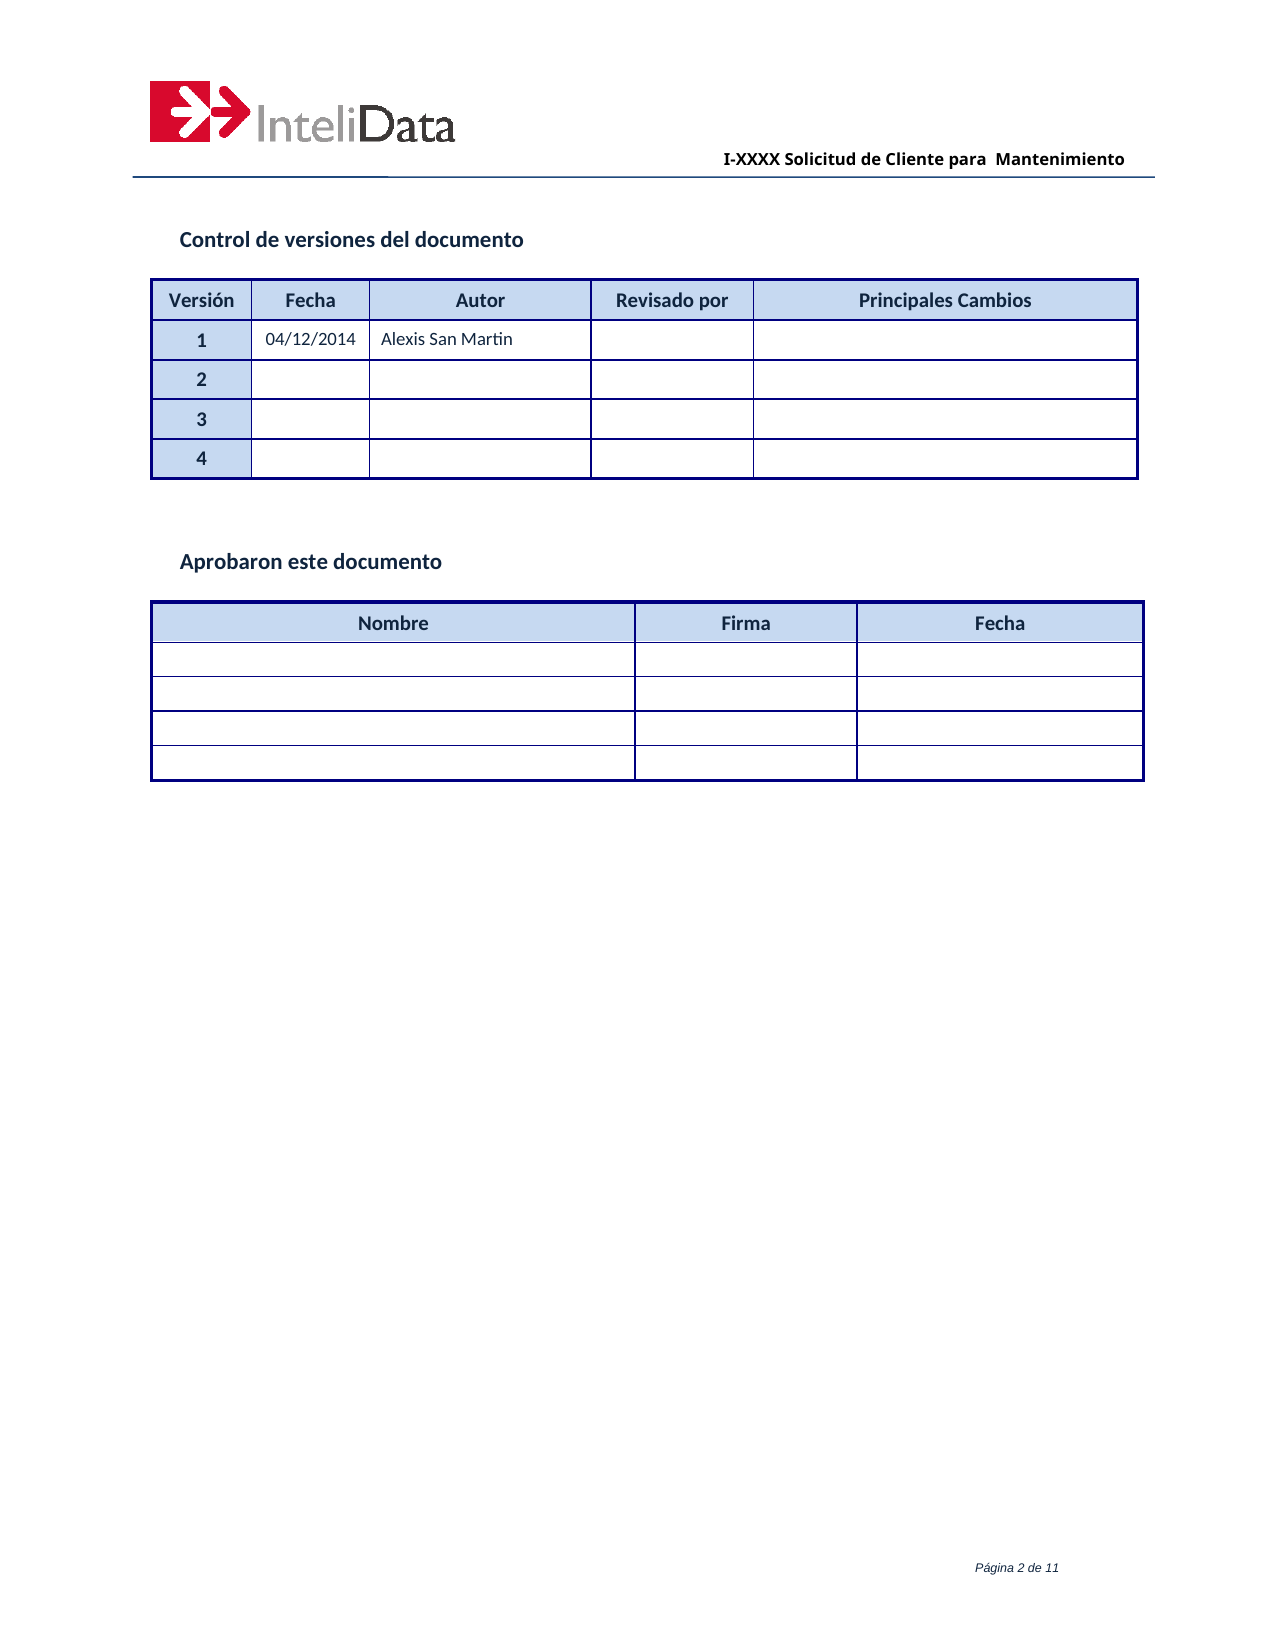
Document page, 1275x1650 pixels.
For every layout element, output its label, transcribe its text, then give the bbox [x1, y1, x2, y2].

table_cell [754, 361, 1136, 398]
table_cell [252, 400, 369, 438]
table_header Autor [370, 281, 590, 319]
table_cell [636, 712, 856, 744]
table_header Fecha [252, 281, 369, 319]
table_cell [858, 712, 1142, 744]
table_cell [858, 746, 1142, 779]
table_cell [592, 400, 753, 438]
picture [150, 81, 456, 142]
table_cell [636, 746, 856, 779]
table_cell [754, 400, 1136, 438]
table_cell [153, 643, 634, 676]
subtitle Control de versiones del documento [179, 225, 1125, 253]
table_cell Alexis San Martin [370, 321, 590, 359]
table_header Nombre [153, 604, 634, 641]
table_cell [636, 643, 856, 676]
subtitle Aprobaron este documento [179, 547, 1125, 575]
table_cell [592, 321, 753, 359]
table_cell [592, 361, 753, 398]
table_cell [754, 440, 1136, 477]
table_header Firma [636, 604, 856, 641]
table_cell [858, 677, 1142, 710]
table_header Fecha [858, 604, 1142, 641]
table_cell [636, 677, 856, 710]
table_cell [252, 440, 369, 477]
table_cell 1 [153, 321, 251, 359]
table_cell [858, 643, 1142, 676]
table_cell [370, 440, 590, 477]
table_cell [153, 712, 634, 744]
table_cell [370, 400, 590, 438]
table_cell [252, 361, 369, 398]
table_cell [754, 321, 1136, 359]
table_cell [592, 440, 753, 477]
table_header Revisado por [592, 281, 753, 319]
table_cell 2 [153, 361, 251, 398]
table_cell 04/12/2014 [252, 321, 369, 359]
table_cell 4 [153, 440, 251, 477]
table_header Principales Cambios [754, 281, 1136, 319]
table_cell 3 [153, 400, 251, 438]
table_header Versión [153, 281, 251, 319]
table_cell [370, 361, 590, 398]
table_cell [153, 746, 634, 779]
table_cell [153, 677, 634, 710]
